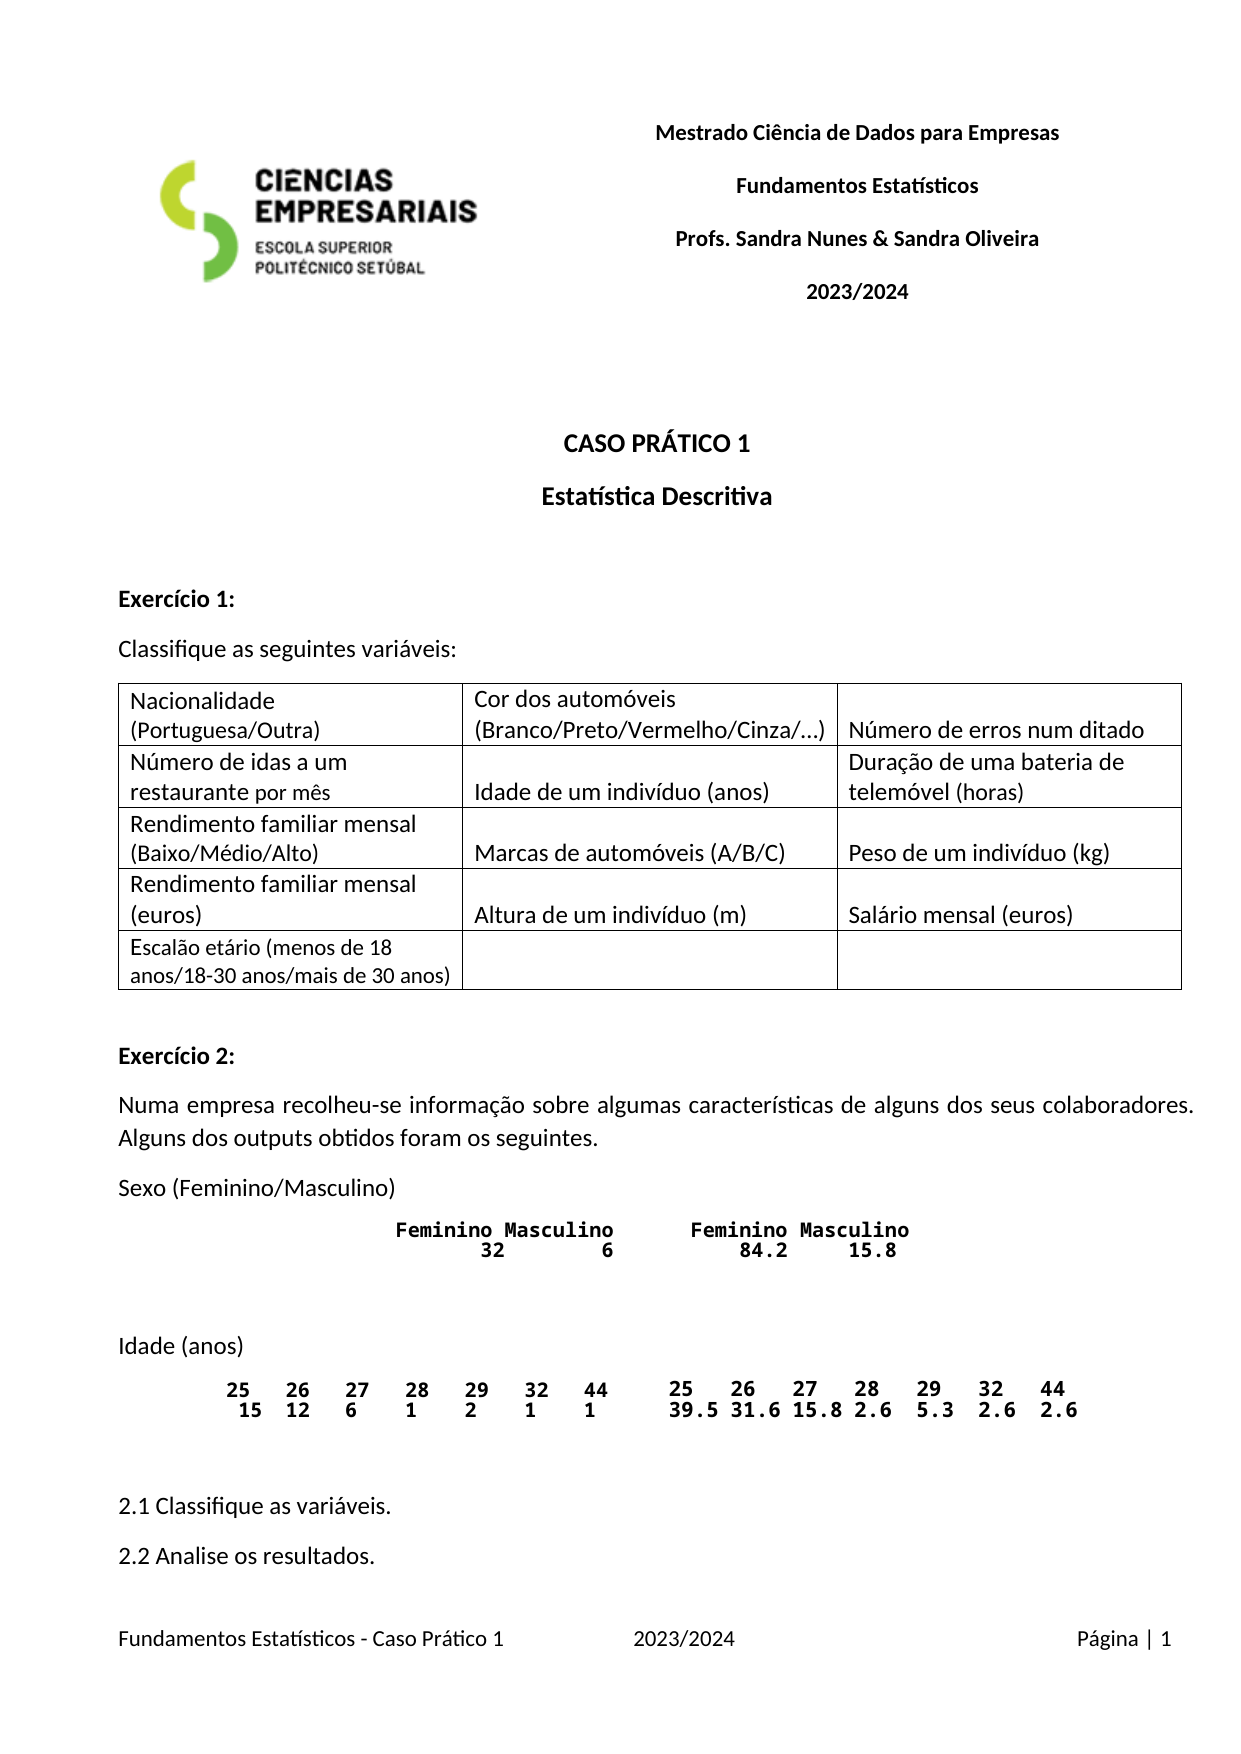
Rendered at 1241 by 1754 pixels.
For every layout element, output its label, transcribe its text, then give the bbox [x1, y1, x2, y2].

table_cell Peso de um indivíduo (kg) [838, 808, 1181, 868]
table_header Mestrado Ciência de Dados para Empresas Fundamentos Estatísticos Profs. Sandra Nunes & Sandra Oliveira 2023/2024 [519, 118, 1196, 374]
text 2.2 Analise os resultados. [118, 1540, 1196, 1570]
picture [129, 118, 507, 347]
table_cell Escalão etário (menos de 18 anos/18-30 anos/mais de 30 anos) [119, 931, 462, 989]
text Idade (anos) [118, 1330, 1196, 1361]
text CASO PRÁTICO 1 [118, 427, 1196, 459]
text Sexo (Feminino/Masculino) [118, 1172, 1196, 1202]
table_header Cor dos automóveis (Branco/Preto/Vermelho/Cinza/…) [463, 684, 837, 745]
text Exercício 1: [118, 583, 1196, 614]
text Numa empresa recolheu-se informação sobre algumas características de alguns dos seus colaboradores. Alguns dos outputs obtidos foram os seguintes. [118, 1089, 1196, 1153]
text 2.1 Classifique as variáveis. [118, 1490, 1196, 1521]
table_header Nacionalidade (Portuguesa/Outra) [119, 684, 462, 745]
table_cell Duração de uma bateria de telemóvel (horas) [838, 746, 1181, 807]
table_cell Salário mensal (euros) [838, 869, 1181, 930]
text Estatística Descritiva [118, 479, 1196, 512]
table_cell Idade de um indivíduo (anos) [463, 746, 837, 807]
table_cell [463, 931, 837, 989]
table_cell Rendimento familiar mensal (euros) [119, 869, 462, 930]
table_cell Altura de um indivíduo (m) [463, 869, 837, 930]
table_cell [838, 931, 1181, 989]
table_cell Número de idas a um restaurante por mês [119, 746, 462, 807]
text Classifique as seguintes variáveis: [118, 633, 1196, 663]
table_header [118, 118, 519, 374]
table_cell Marcas de automóveis (A/B/C) [463, 808, 837, 868]
table_header Número de erros num ditado [838, 684, 1181, 745]
text Exercício 2: [118, 1040, 1196, 1070]
table_cell Rendimento familiar mensal (Baixo/Médio/Alto) [119, 808, 462, 868]
